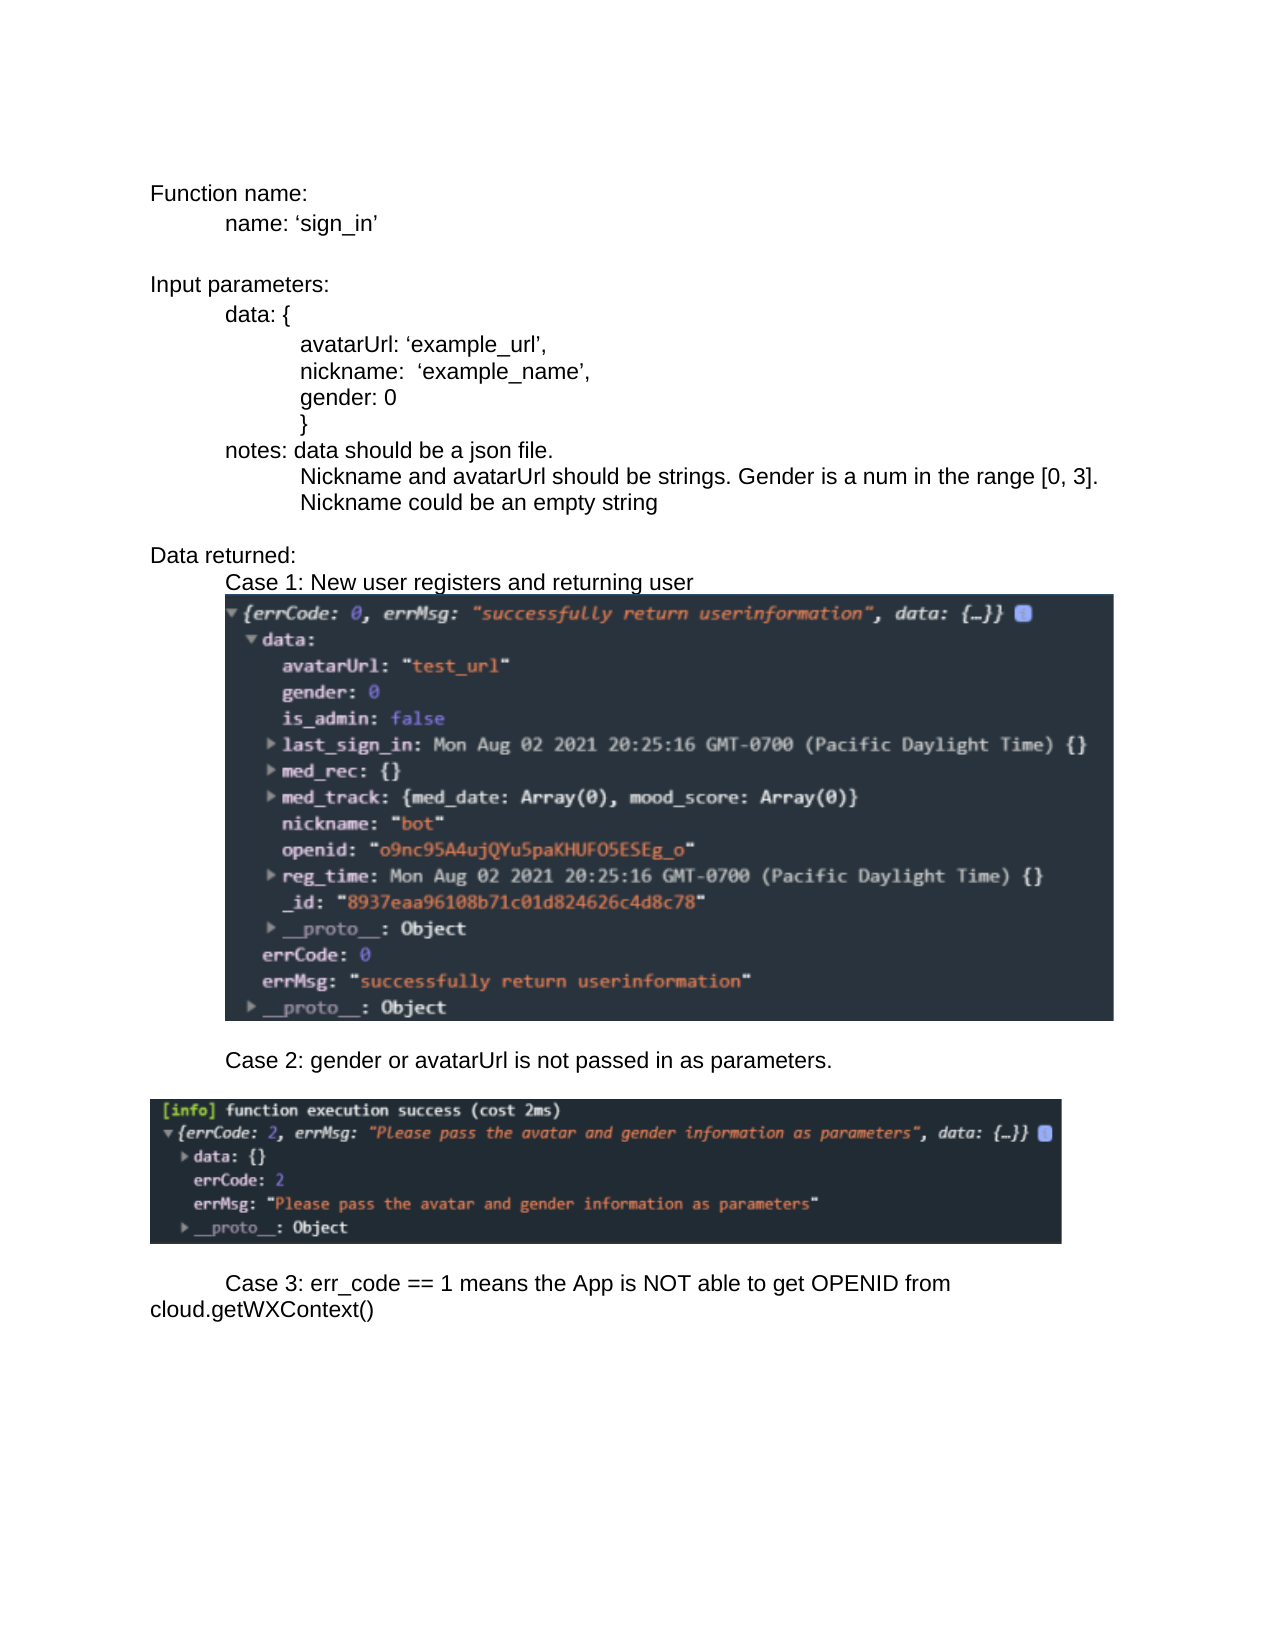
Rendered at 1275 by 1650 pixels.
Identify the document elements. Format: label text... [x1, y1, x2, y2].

text Input parameters: [150, 271, 1125, 297]
text avatarUrl: ‘example_url’, [300, 331, 1125, 358]
text Data returned: [150, 542, 1125, 568]
text notes: data should be a json file. [225, 437, 1125, 463]
text Case 1: New user registers and returning user [150, 568, 1125, 595]
picture [150, 1099, 1062, 1244]
text Case 3: err_code == 1 means the App is NOT able to get OPENID from cloud.getWXContext() [150, 1269, 1125, 1322]
text } [225, 410, 1125, 437]
text data: { [150, 301, 1125, 327]
picture [225, 594, 1114, 1021]
text Function name: [150, 180, 1125, 207]
text Nickname could be an empty string [300, 489, 1125, 516]
text nickname: ‘example_name’, [300, 358, 1125, 384]
text Case 2: gender or avatarUrl is not passed in as parameters. [150, 1047, 1125, 1073]
text Nickname and avatarUrl should be strings. Gender is a num in the range [0, 3]. [300, 463, 1125, 489]
text name: ‘sign_in’ [150, 210, 1125, 237]
text gender: 0 [300, 384, 1125, 410]
